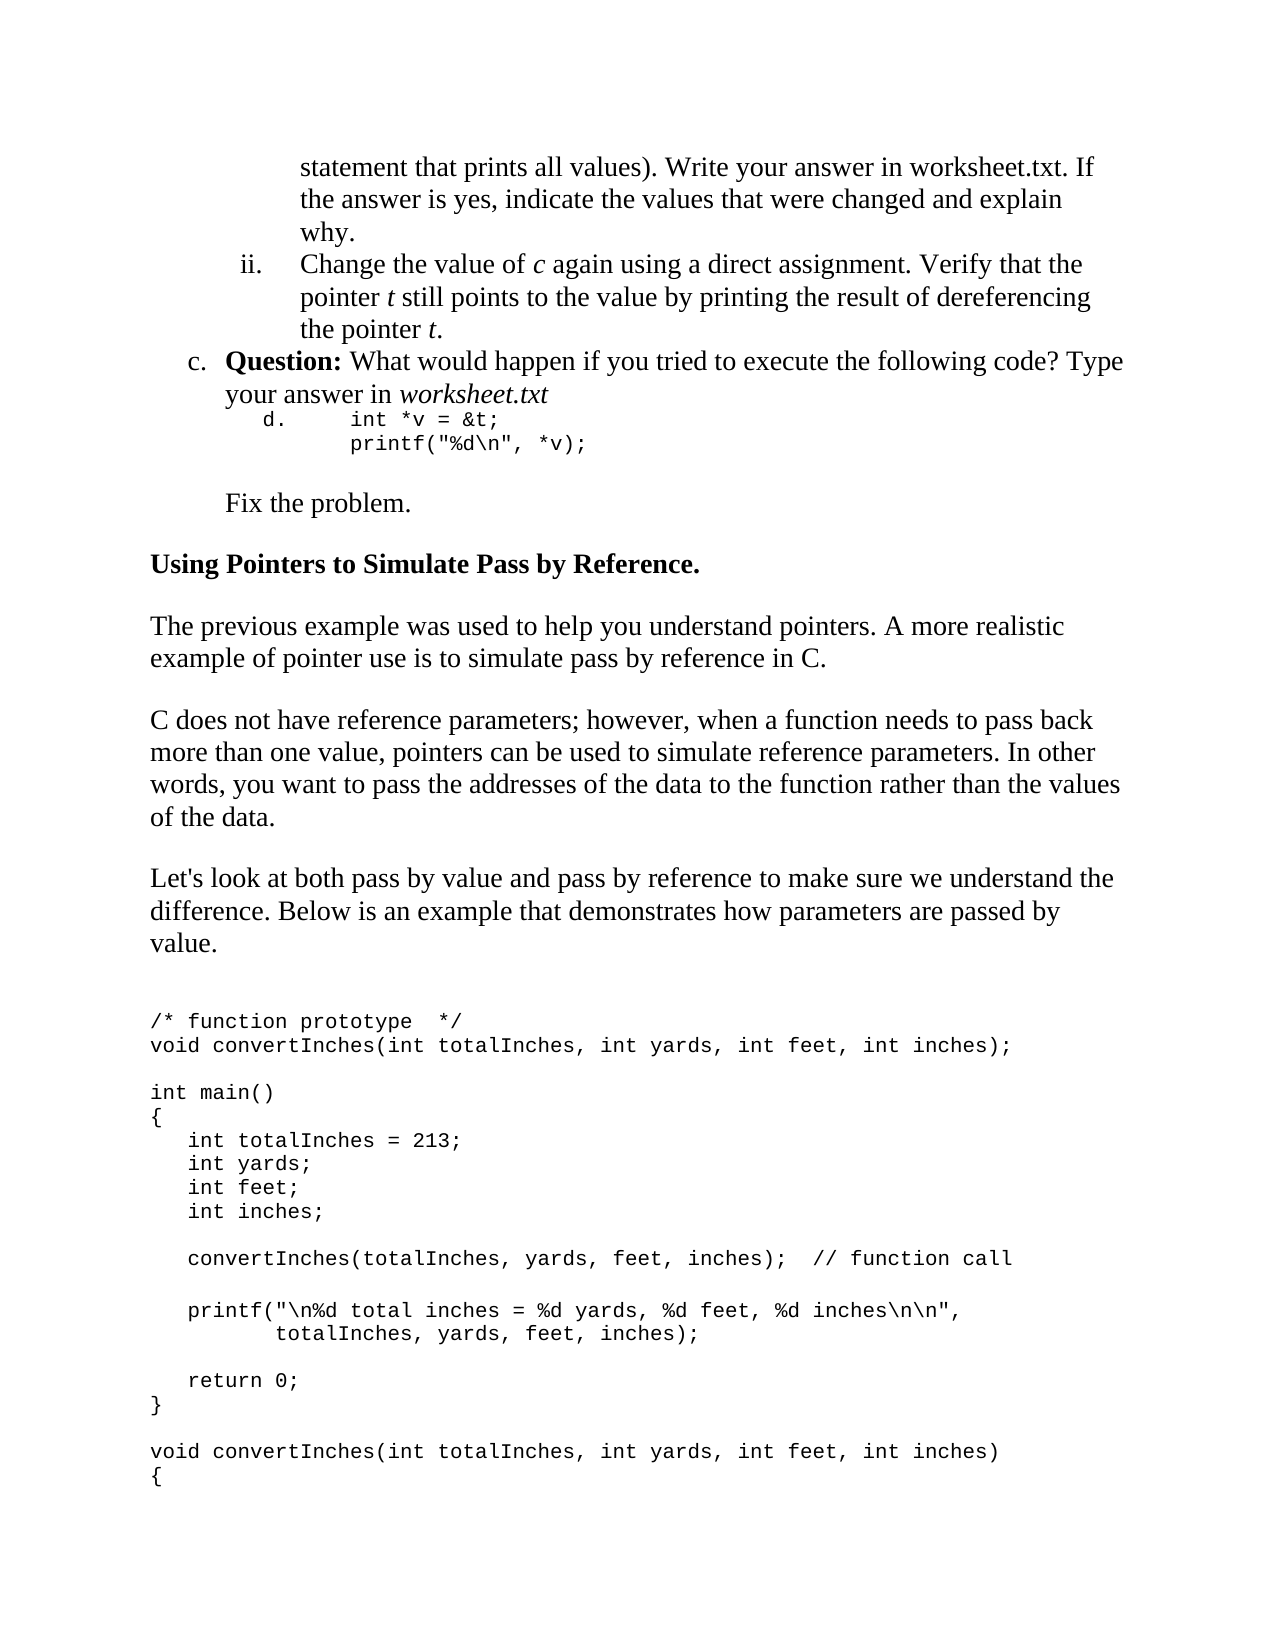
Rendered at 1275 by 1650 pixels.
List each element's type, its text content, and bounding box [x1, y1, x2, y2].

text return 0; [150, 1371, 1125, 1394]
text int yards; [150, 1153, 1125, 1177]
text /* function prototype */ [150, 1011, 1125, 1035]
text Using Pointers to Simulate Pass by Reference. [150, 547, 1125, 579]
text int feet; [150, 1177, 1125, 1201]
text int inches; [150, 1201, 1125, 1224]
text int totalInches = 213; [150, 1130, 1125, 1153]
text totalInches, yards, feet, inches); [150, 1323, 1125, 1347]
text void convertInches(int totalInches, int yards, int feet, int inches); [150, 1035, 1125, 1059]
text Let's look at both pass by value and pass by reference to make sure we understand the difference. Below is an example that demonstrates how parameters are passed by value. [150, 861, 1125, 959]
text } [150, 1394, 1125, 1418]
list Change the value of c again using a direct assignment. Verify that the pointer t still points to the value by printing the result of dereferencing the pointer t. [262, 247, 1125, 344]
text The previous example was used to help you understand pointers. A more realistic example of pointer use is to simulate pass by reference in C. [150, 609, 1125, 673]
text printf("%d\n", *v); [300, 433, 1125, 456]
text int main() [150, 1082, 1125, 1106]
text printf("\n%d total inches = %d yards, %d feet, %d inches\n\n", [150, 1299, 1125, 1323]
text { [150, 1465, 1125, 1489]
text void convertInches(int totalInches, int yards, int feet, int inches) [150, 1441, 1125, 1465]
list int *v = &t; [262, 409, 1125, 433]
list Question: What would happen if you tried to execute the following code? Type your answer in worksheet.txt [187, 344, 1125, 409]
text C does not have reference parameters; however, when a function needs to pass back more than one value, pointers can be used to simulate reference parameters. In other words, you want to pass the addresses of the data to the function rather than the values of the data. [150, 703, 1125, 832]
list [262, 150, 1125, 247]
text convertInches(totalInches, yards, feet, inches); // function call [150, 1248, 1125, 1272]
text Fix the problem. [225, 486, 1125, 518]
text { [150, 1106, 1125, 1130]
